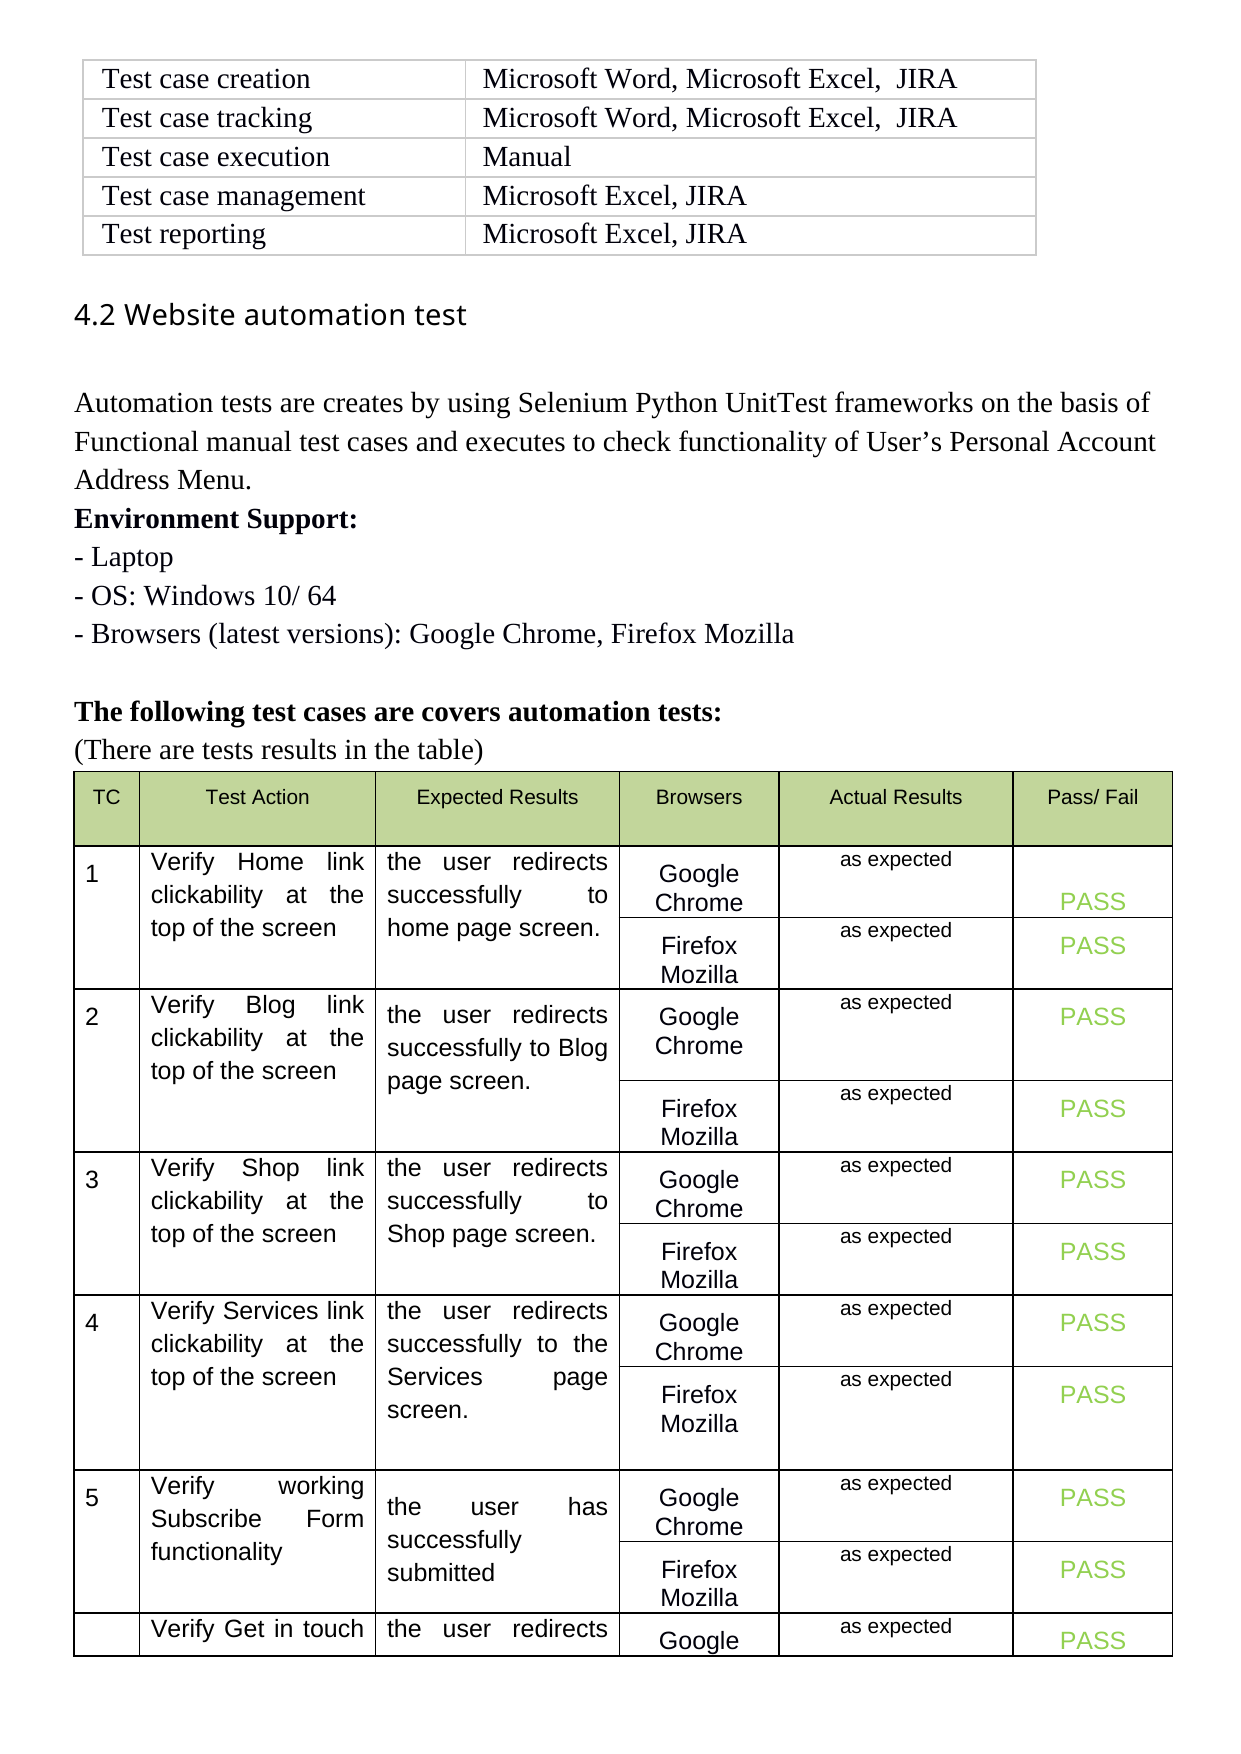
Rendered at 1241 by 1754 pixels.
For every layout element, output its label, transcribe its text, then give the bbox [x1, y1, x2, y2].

table_cell Microsoft Word, Microsoft Excel, JIRA [466, 100, 1035, 137]
table_cell PASS [1014, 1296, 1172, 1366]
table_cell as expected [780, 1471, 1012, 1541]
table_cell Verify Shop link clickability at the top of the screen [140, 1153, 375, 1294]
table_cell Firefox Mozilla [620, 1224, 778, 1294]
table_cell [376, 1614, 619, 1655]
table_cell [140, 1614, 375, 1655]
table_cell the user redirects successfully to home page screen. [376, 847, 619, 988]
table_cell Microsoft Word, Microsoft Excel, JIRA [466, 61, 1035, 98]
table_cell PASS [1014, 1081, 1172, 1151]
text Environment Support: [74, 501, 1168, 534]
table_cell Test case tracking [84, 100, 465, 137]
text - Browsers (latest versions): Google Chrome, Firefox Mozilla [74, 617, 1168, 650]
text 4.2 Website automation test [74, 294, 1168, 334]
table_cell PASS [1014, 1153, 1172, 1223]
table_cell PASS [1014, 847, 1172, 917]
table_cell PASS [1014, 1614, 1172, 1655]
table_cell as expected [780, 1542, 1012, 1612]
table_cell the user redirects successfully to Blog page screen. [376, 990, 619, 1151]
table_cell Google Chrome [620, 1153, 778, 1223]
table_cell 2 [75, 990, 139, 1151]
table_cell 5 [75, 1471, 139, 1612]
table_cell as expected [780, 1296, 1012, 1366]
table_cell Google Chrome [620, 1471, 778, 1541]
table_cell Verify Services link clickability at the top of the screen [140, 1296, 375, 1469]
table_cell as expected [780, 1153, 1012, 1223]
table_cell as expected [780, 918, 1012, 988]
table_cell Test reporting [84, 217, 465, 254]
text (There are tests results in the table) [74, 732, 1168, 766]
table_cell Test case creation [84, 61, 465, 98]
table_cell as expected [780, 1614, 1012, 1655]
table_cell PASS [1014, 1542, 1172, 1612]
table_cell as expected [780, 1224, 1012, 1294]
table_cell Microsoft Excel, JIRA [466, 217, 1035, 254]
table_cell Verify Home link clickability at the top of the screen [140, 847, 375, 988]
table_header Expected Results [376, 772, 619, 845]
table_cell Verify working Subscribe Form functionality [140, 1471, 375, 1612]
table_cell Google Chrome [620, 1296, 778, 1366]
table_header Test Action [140, 772, 375, 845]
table_header Browsers [620, 772, 778, 845]
table_cell the user redirects successfully to Shop page screen. [376, 1153, 619, 1294]
table_cell PASS [1014, 918, 1172, 988]
table_cell PASS [1014, 990, 1172, 1079]
table_cell Firefox Mozilla [620, 1367, 778, 1469]
text Automation tests are creates by using Selenium Python UnitTest frameworks on the basis of Functional manual test cases and executes to check functionality of User’s Personal Account Address Menu. [74, 385, 1168, 496]
table_cell Google Chrome [620, 990, 778, 1079]
table_cell 1 [75, 847, 139, 988]
table_cell Verify Blog link clickability at the top of the screen [140, 990, 375, 1151]
table_cell as expected [780, 1367, 1012, 1469]
table_cell the user redirects successfully to the Services page screen. [376, 1296, 619, 1469]
table_cell Google Chrome [620, 1614, 778, 1655]
table_cell the user has successfully submitted [376, 1471, 619, 1612]
text - OS: Windows 10/ 64 [74, 578, 1168, 612]
table_cell Firefox Mozilla [620, 1081, 778, 1151]
table_header Pass/ Fail [1014, 772, 1172, 845]
table_cell Microsoft Excel, JIRA [466, 178, 1035, 215]
text - Laptop [74, 539, 1168, 573]
table_cell Firefox Mozilla [620, 918, 778, 988]
table_header Actual Results [780, 772, 1012, 845]
table_cell Firefox Mozilla [620, 1542, 778, 1612]
text The following test cases are covers automation tests: [74, 694, 1168, 727]
table_cell Google Chrome [620, 847, 778, 917]
table_cell Test case execution [84, 139, 465, 176]
table_cell PASS [1014, 1367, 1172, 1469]
table_cell Test case management [84, 178, 465, 215]
table_cell PASS [1014, 1224, 1172, 1294]
table_cell PASS [1014, 1471, 1172, 1541]
table_cell as expected [780, 847, 1012, 917]
table_cell as expected [780, 1081, 1012, 1151]
table_cell 6 [75, 1614, 139, 1655]
table_cell 4 [75, 1296, 139, 1469]
table_cell 3 [75, 1153, 139, 1294]
table_cell Manual [466, 139, 1035, 176]
table_cell as expected [780, 990, 1012, 1079]
table_header TC [75, 772, 139, 845]
